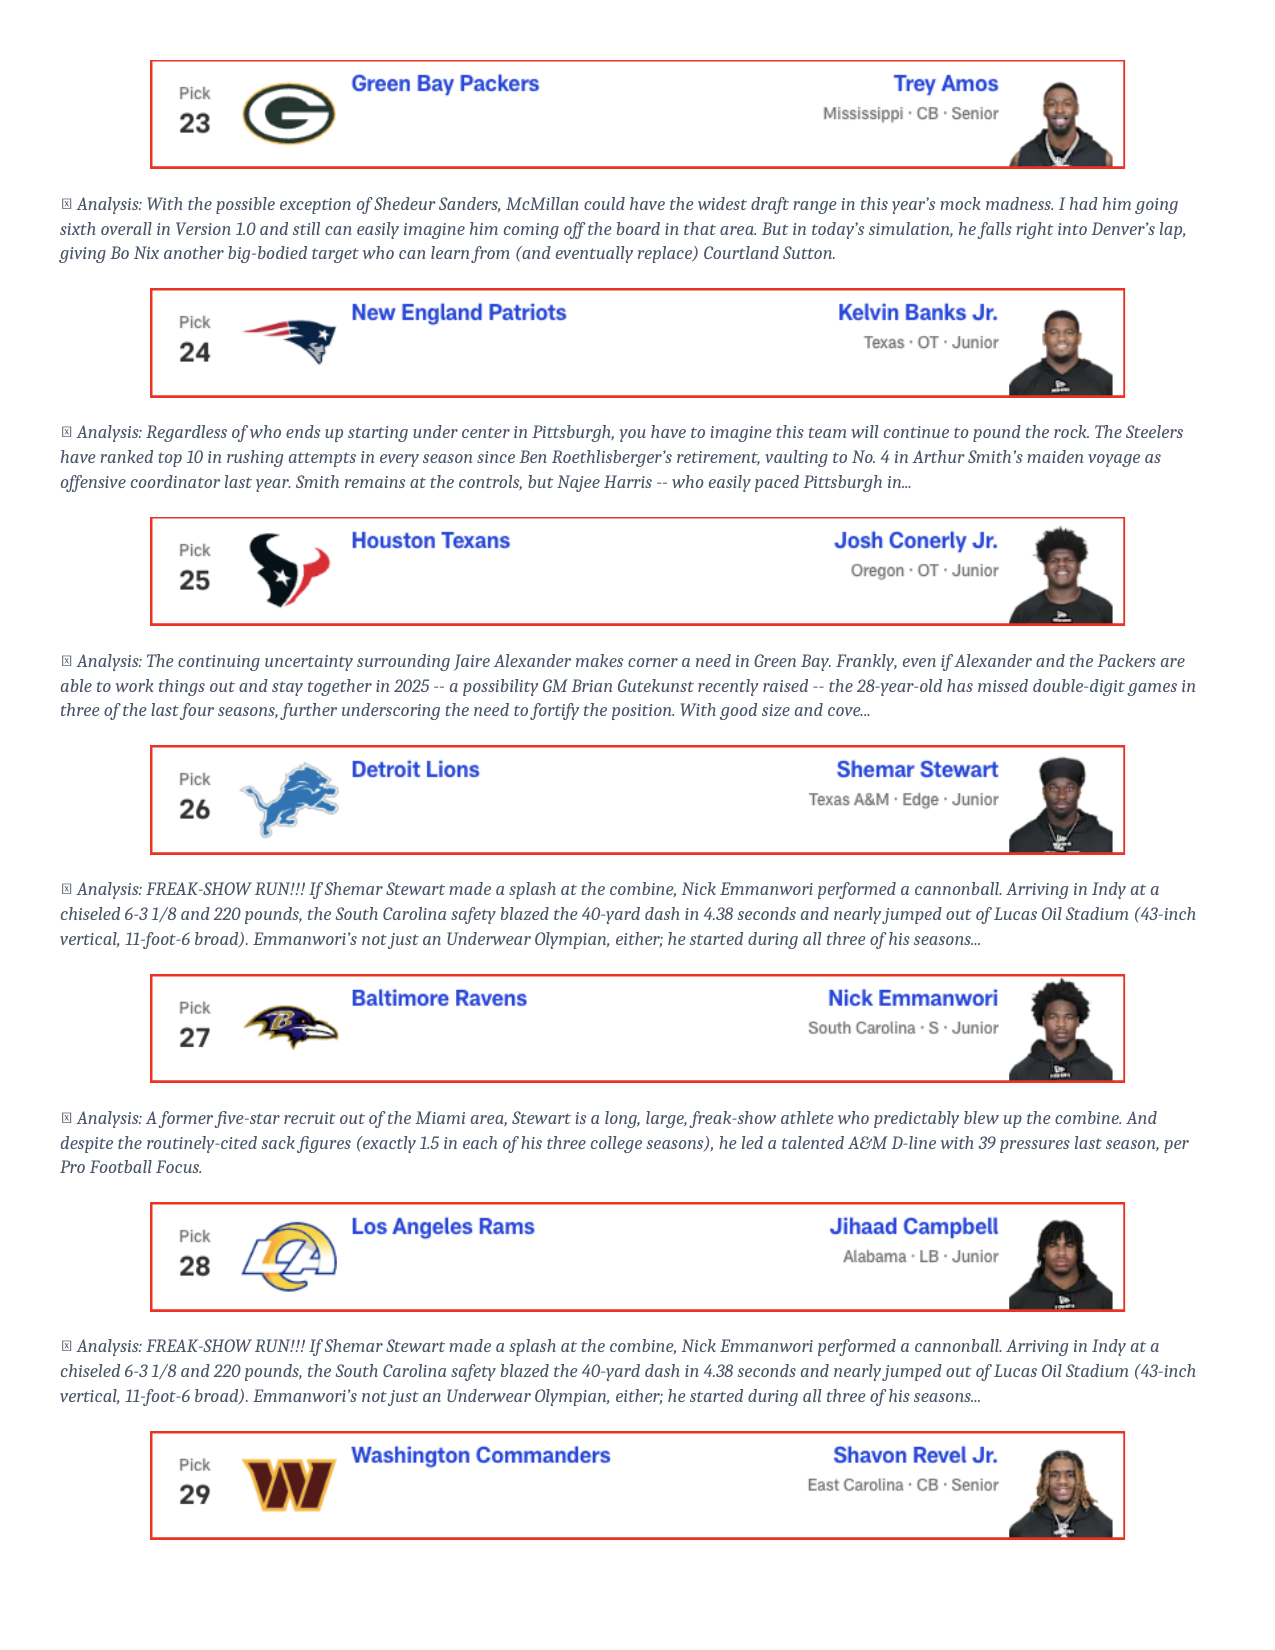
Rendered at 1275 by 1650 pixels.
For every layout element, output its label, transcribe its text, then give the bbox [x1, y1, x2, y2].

text 📝 Analysis: FREAK-SHOW RUN!!! If Shemar Stewart made a splash at the combine, Nick Emmanwori performed a cannonball. Arriving in Indy at a chiseled 6-3 1/8 and 220 pounds, the South Carolina safety blazed the 40-yard dash in 4.38 seconds and nearly jumped out of Lucas Oil Stadium (43-inch vertical, 11-foot-6 broad). Emmanwori’s not just an Underwear Olympian, either; he started during all three of his seasons... [60, 879, 1215, 950]
picture [150, 1202, 1125, 1312]
picture [150, 974, 1125, 1083]
picture [150, 745, 1125, 855]
text 📝 Analysis: A former five-star recruit out of the Miami area, Stewart is a long, large, freak-show athlete who predictably blew up the combine. And despite the routinely-cited sack figures (exactly 1.5 in each of his three college seasons), he led a talented A&M D-line with 39 pressures last season, per Pro Football Focus. [60, 1107, 1215, 1179]
text 📝 Analysis: With the possible exception of Shedeur Sanders, McMillan could have the widest draft range in this year’s mock madness. I had him going sixth overall in Version 1.0 and still can easily imagine him coming off the board in that area. But in today’s simulation, he falls right into Denver’s lap, giving Bo Nix another big-bodied target who can learn from (and eventually replace) Courtland Sutton. [60, 193, 1215, 264]
picture [150, 60, 1125, 169]
text 📝 Analysis: FREAK-SHOW RUN!!! If Shemar Stewart made a splash at the combine, Nick Emmanwori performed a cannonball. Arriving in Indy at a chiseled 6-3 1/8 and 220 pounds, the South Carolina safety blazed the 40-yard dash in 4.38 seconds and nearly jumped out of Lucas Oil Stadium (43-inch vertical, 11-foot-6 broad). Emmanwori’s not just an Underwear Olympian, either; he started during all three of his seasons... [60, 1336, 1215, 1407]
text 📝 Analysis: The continuing uncertainty surrounding Jaire Alexander makes corner a need in Green Bay. Frankly, even if Alexander and the Packers are able to work things out and stay together in 2025 -- a possibility GM Brian Gutekunst recently raised -- the 28-year-old has missed double-digit games in three of the last four seasons, further underscoring the need to fortify the position. With good size and cove... [60, 650, 1215, 722]
picture [150, 517, 1125, 626]
picture [150, 1431, 1125, 1540]
picture [150, 288, 1125, 398]
text 📝 Analysis: Regardless of who ends up starting under center in Pittsburgh, you have to imagine this team will continue to pound the rock. The Steelers have ranked top 10 in rushing attempts in every season since Ben Roethlisberger’s retirement, vaulting to No. 4 in Arthur Smith’s maiden voyage as offensive coordinator last year. Smith remains at the controls, but Najee Harris -- who easily paced Pittsburgh in... [60, 422, 1215, 493]
